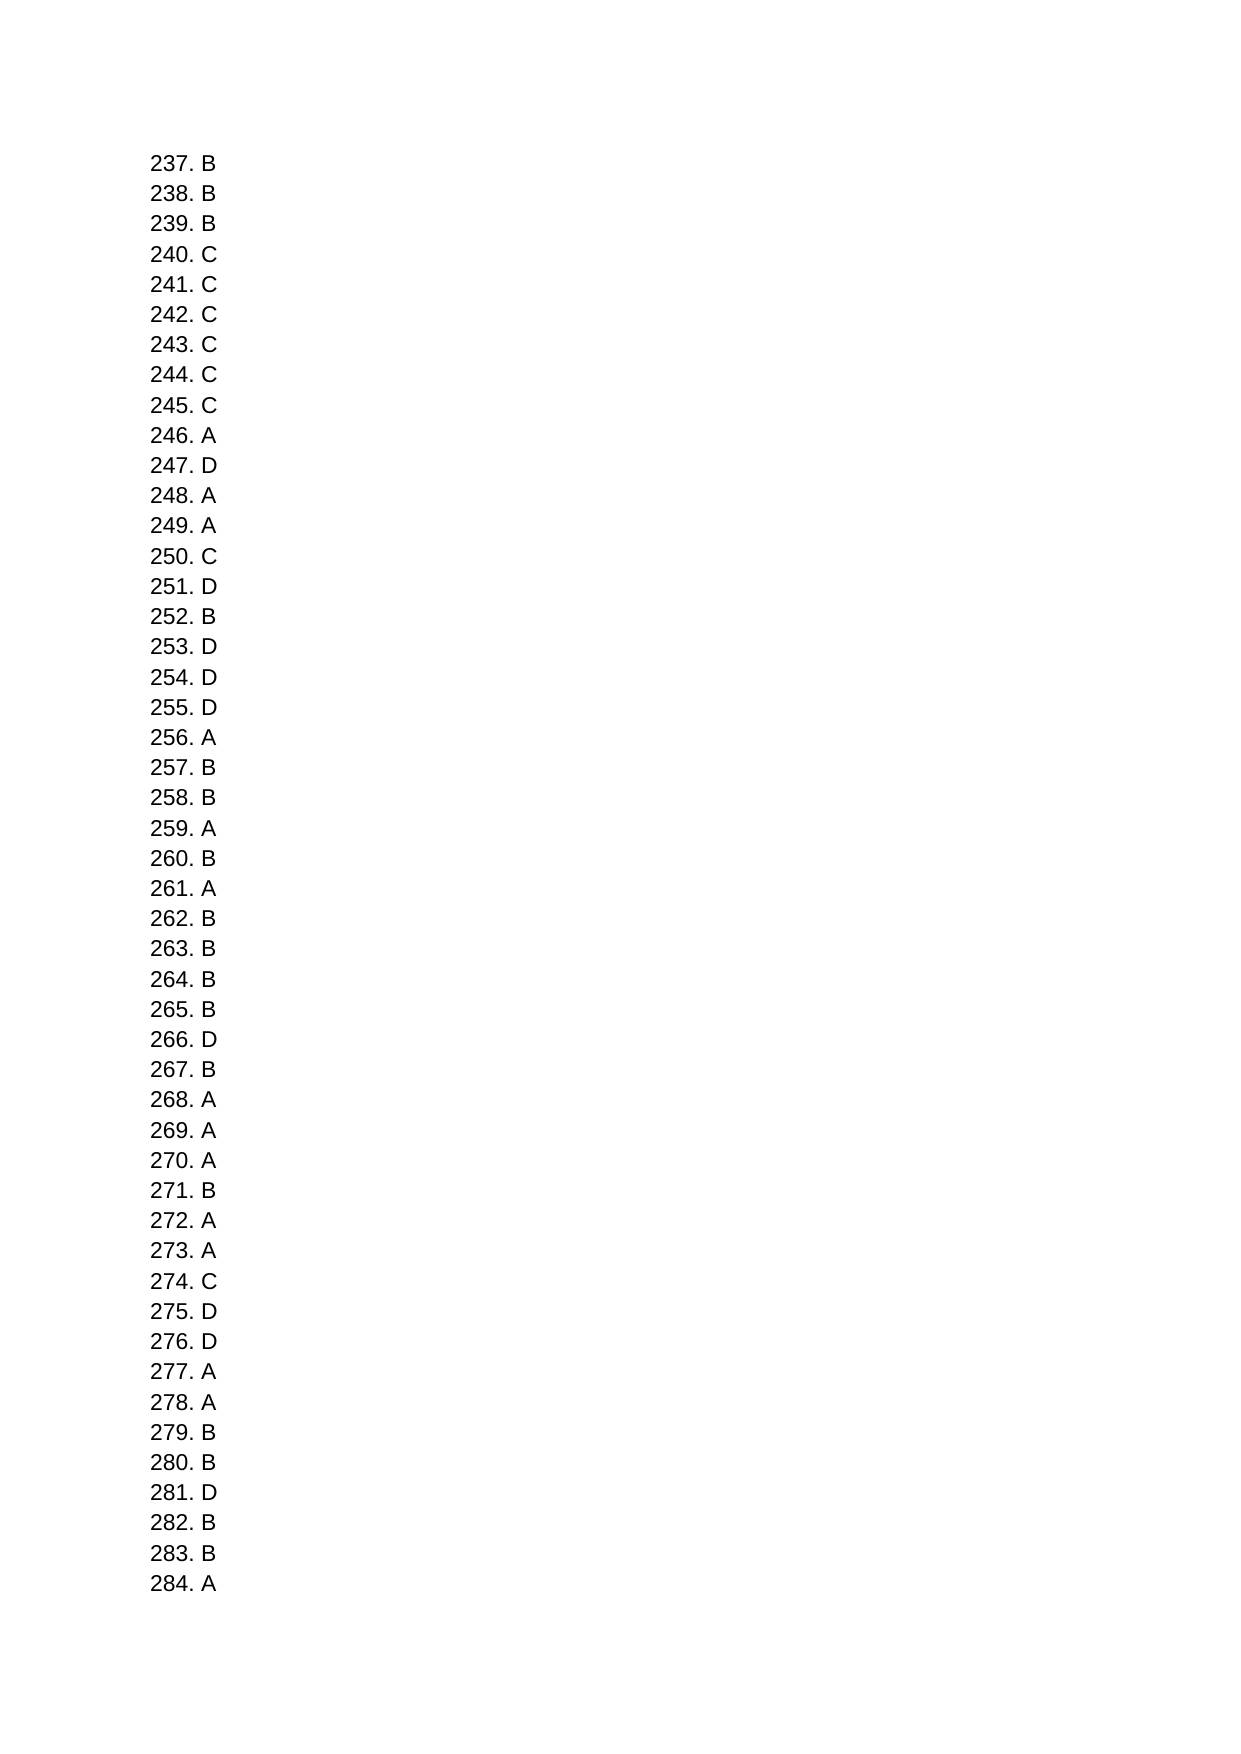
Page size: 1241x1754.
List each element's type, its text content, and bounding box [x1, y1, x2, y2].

text 241. C [150, 271, 1090, 297]
text 240. C [150, 241, 1090, 267]
text 283. B [150, 1539, 1090, 1566]
text 251. D [150, 573, 1090, 599]
text 237. B [150, 150, 1090, 176]
text 256. A [150, 724, 1090, 750]
text 268. A [150, 1086, 1090, 1113]
text 284. A [150, 1570, 1090, 1596]
text 238. B [150, 180, 1090, 207]
text 261. A [150, 875, 1090, 901]
text 264. B [150, 966, 1090, 992]
text 271. B [150, 1177, 1090, 1203]
text 262. B [150, 905, 1090, 932]
text 249. A [150, 512, 1090, 539]
text 252. B [150, 603, 1090, 629]
text 273. A [150, 1237, 1090, 1264]
text 250. C [150, 543, 1090, 569]
text 242. C [150, 301, 1090, 327]
text 269. A [150, 1117, 1090, 1143]
text 263. B [150, 935, 1090, 962]
text 255. D [150, 694, 1090, 720]
text 278. A [150, 1388, 1090, 1415]
text 277. A [150, 1358, 1090, 1385]
text 254. D [150, 663, 1090, 690]
text 266. D [150, 1026, 1090, 1052]
text 260. B [150, 845, 1090, 871]
text 274. C [150, 1268, 1090, 1294]
text 281. D [150, 1479, 1090, 1506]
text 258. B [150, 784, 1090, 811]
text 265. B [150, 996, 1090, 1022]
text 245. C [150, 392, 1090, 418]
text 253. D [150, 633, 1090, 660]
text 259. A [150, 814, 1090, 841]
text 272. A [150, 1207, 1090, 1234]
text 257. B [150, 754, 1090, 781]
text 270. A [150, 1147, 1090, 1173]
text 243. C [150, 331, 1090, 358]
text 248. A [150, 482, 1090, 509]
text 282. B [150, 1509, 1090, 1536]
text 276. D [150, 1328, 1090, 1354]
text 275. D [150, 1298, 1090, 1324]
text 279. B [150, 1419, 1090, 1445]
text 267. B [150, 1056, 1090, 1083]
text 247. D [150, 452, 1090, 478]
text 239. B [150, 210, 1090, 237]
text 244. C [150, 361, 1090, 388]
text 280. B [150, 1449, 1090, 1475]
text 246. A [150, 422, 1090, 448]
